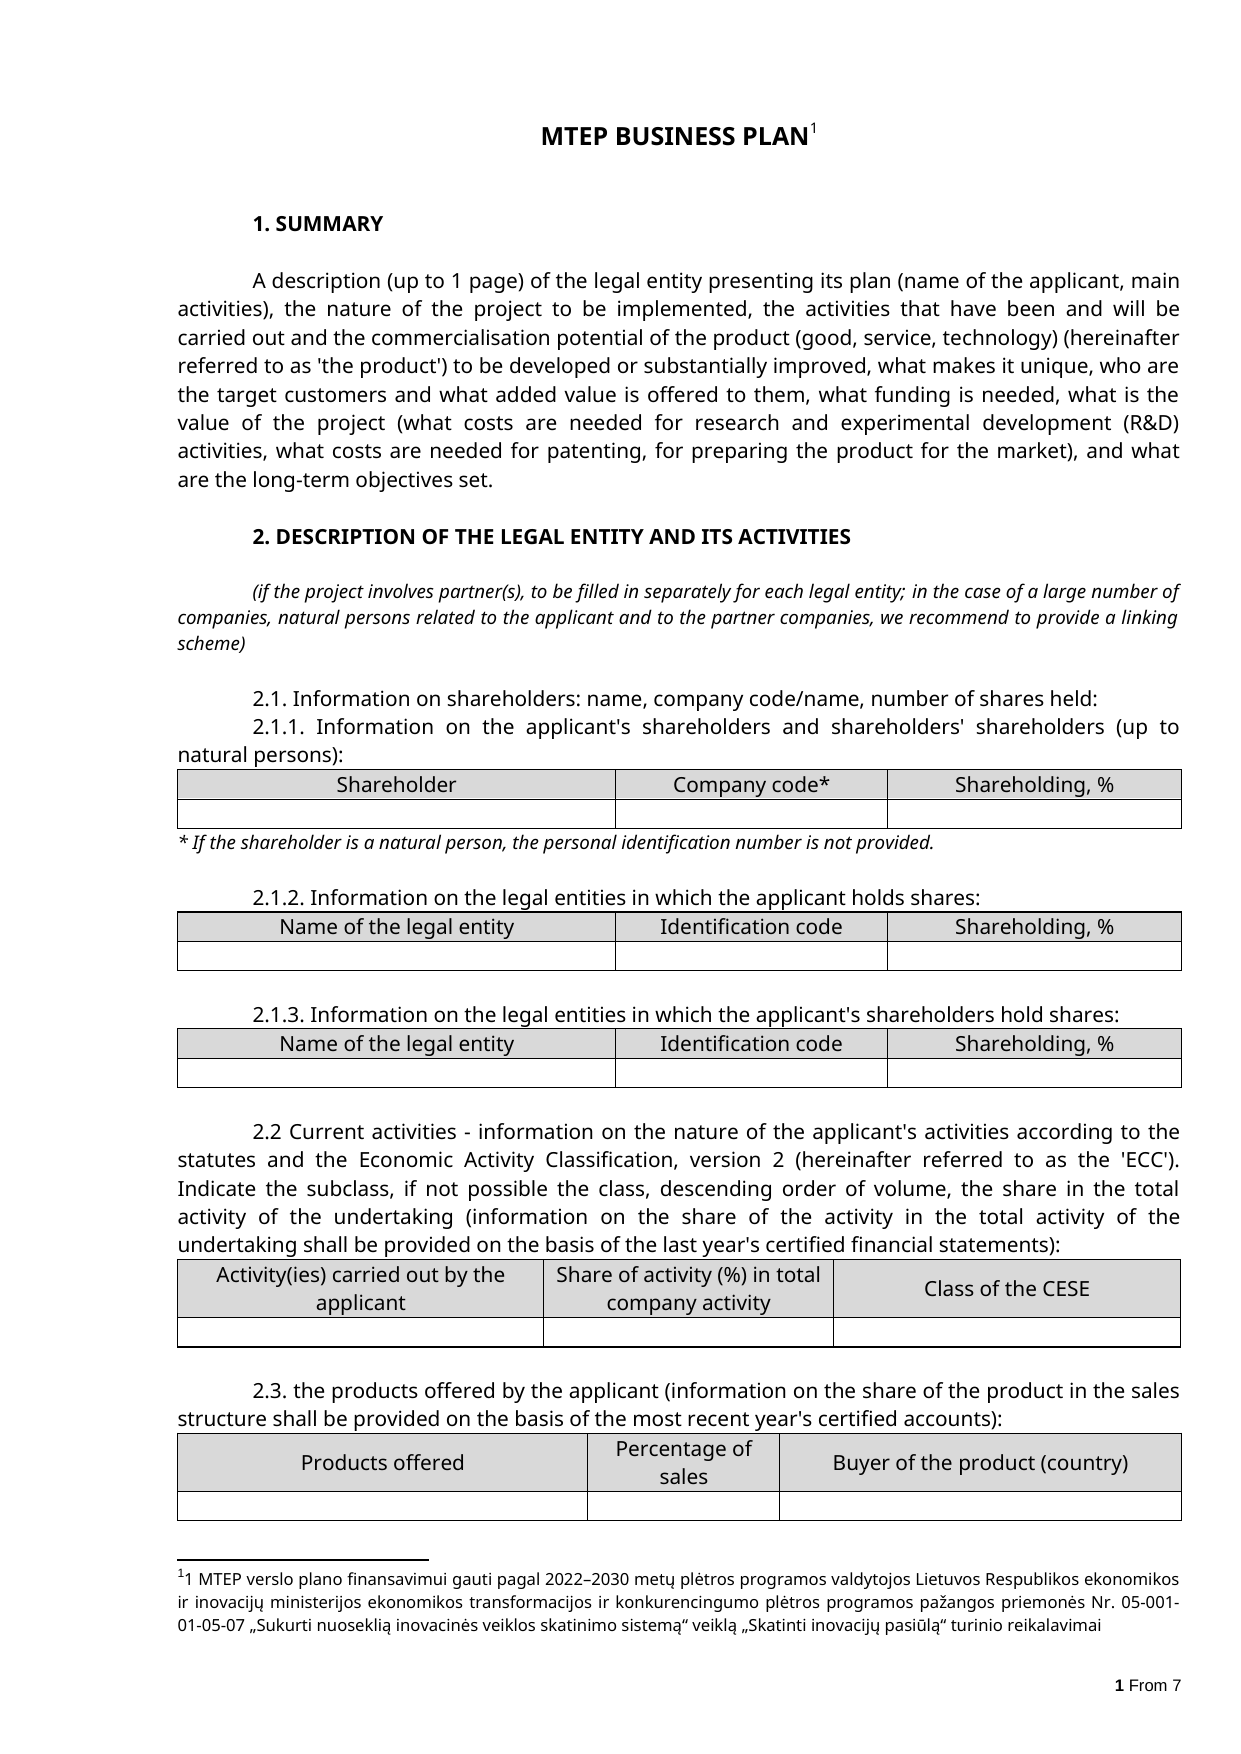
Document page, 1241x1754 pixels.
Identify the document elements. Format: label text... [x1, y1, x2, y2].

table_cell [178, 942, 615, 970]
text 2.1.1. Information on the applicant's shareholders and shareholders' shareholders (up to natural persons): [177, 712, 1181, 769]
table_header Shareholding, % [888, 770, 1181, 798]
table_header Share of activity (%) in total company activity [544, 1260, 833, 1317]
table_header Buyer of the product (country) [780, 1434, 1181, 1491]
table_cell [178, 1318, 543, 1346]
text A description (up to 1 page) of the legal entity presenting its plan (name of the applicant, main activities), the nature of the project to be implemented, the activities that have been and will be carried out and the commercialisation potential of the product (good, service, technology) (hereinafter referred to as 'the product') to be developed or substantially improved, what makes it unique, who are the target customers and what added value is offered to them, what funding is needed, what is the value of the project (what costs are needed for research and experimental development (R&D) activities, what costs are needed for patenting, for preparing the product for the market), and what are the long-term objectives set. [177, 266, 1181, 493]
text 2.2 Current activities - information on the nature of the applicant's activities according to the statutes and the Economic Activity Classification, version 2 (hereinafter referred to as the 'ECC'). Indicate the subclass, if not possible the class, descending order of volume, the share in the total activity of the undertaking (information on the share of the activity in the total activity of the undertaking shall be provided on the basis of the last year's certified financial statements): [177, 1117, 1181, 1259]
text (if the project involves partner(s), to be filled in separately for each legal entity; in the case of a large number of companies, natural persons related to the applicant and to the partner companies, we recommend to provide a linking scheme) [177, 579, 1181, 655]
table_header Shareholding, % [888, 913, 1181, 941]
table_cell [588, 1492, 779, 1520]
text 2.1.3. Information on the legal entities in which the applicant's shareholders hold shares: [177, 1000, 1181, 1028]
table_cell [616, 800, 887, 828]
text MTEP BUSINESS PLAN [177, 118, 1181, 152]
table_cell [178, 1492, 587, 1520]
text * If the shareholder is a natural person, the personal identification number is not provided. [177, 829, 1181, 854]
table_cell [780, 1492, 1181, 1520]
table_header Class of the CESE [834, 1260, 1180, 1317]
table_cell [616, 942, 887, 970]
text 1. SUMMARY [177, 209, 1181, 237]
table_header Company code* [616, 770, 887, 798]
table_cell [888, 1059, 1181, 1087]
text 2. DESCRIPTION OF THE LEGAL ENTITY AND ITS ACTIVITIES [177, 522, 1181, 550]
table_header Shareholding, % [888, 1029, 1181, 1058]
table_header Shareholder [178, 770, 615, 798]
text 2.3. the products offered by the applicant (information on the share of the product in the sales structure shall be provided on the basis of the most recent year's certified accounts): [177, 1376, 1181, 1433]
text 2.1.2. Information on the legal entities in which the applicant holds shares: [177, 883, 1181, 911]
table_cell [178, 800, 615, 828]
text 2.1. Information on shareholders: name, company code/name, number of shares held: [177, 684, 1181, 712]
table_cell [544, 1318, 833, 1346]
table_cell [888, 800, 1181, 828]
table_header Identification code [616, 913, 887, 941]
table_header Activity(ies) carried out by the applicant [178, 1260, 543, 1317]
table_header Name of the legal entity [178, 913, 615, 941]
table_header Name of the legal entity [178, 1029, 615, 1058]
table_header Products offered [178, 1434, 587, 1491]
table_header Identification code [616, 1029, 887, 1058]
table_cell [888, 942, 1181, 970]
table_cell [834, 1318, 1180, 1346]
table_cell [616, 1059, 887, 1087]
table_cell [178, 1059, 615, 1087]
table_header Percentage of sales [588, 1434, 779, 1491]
